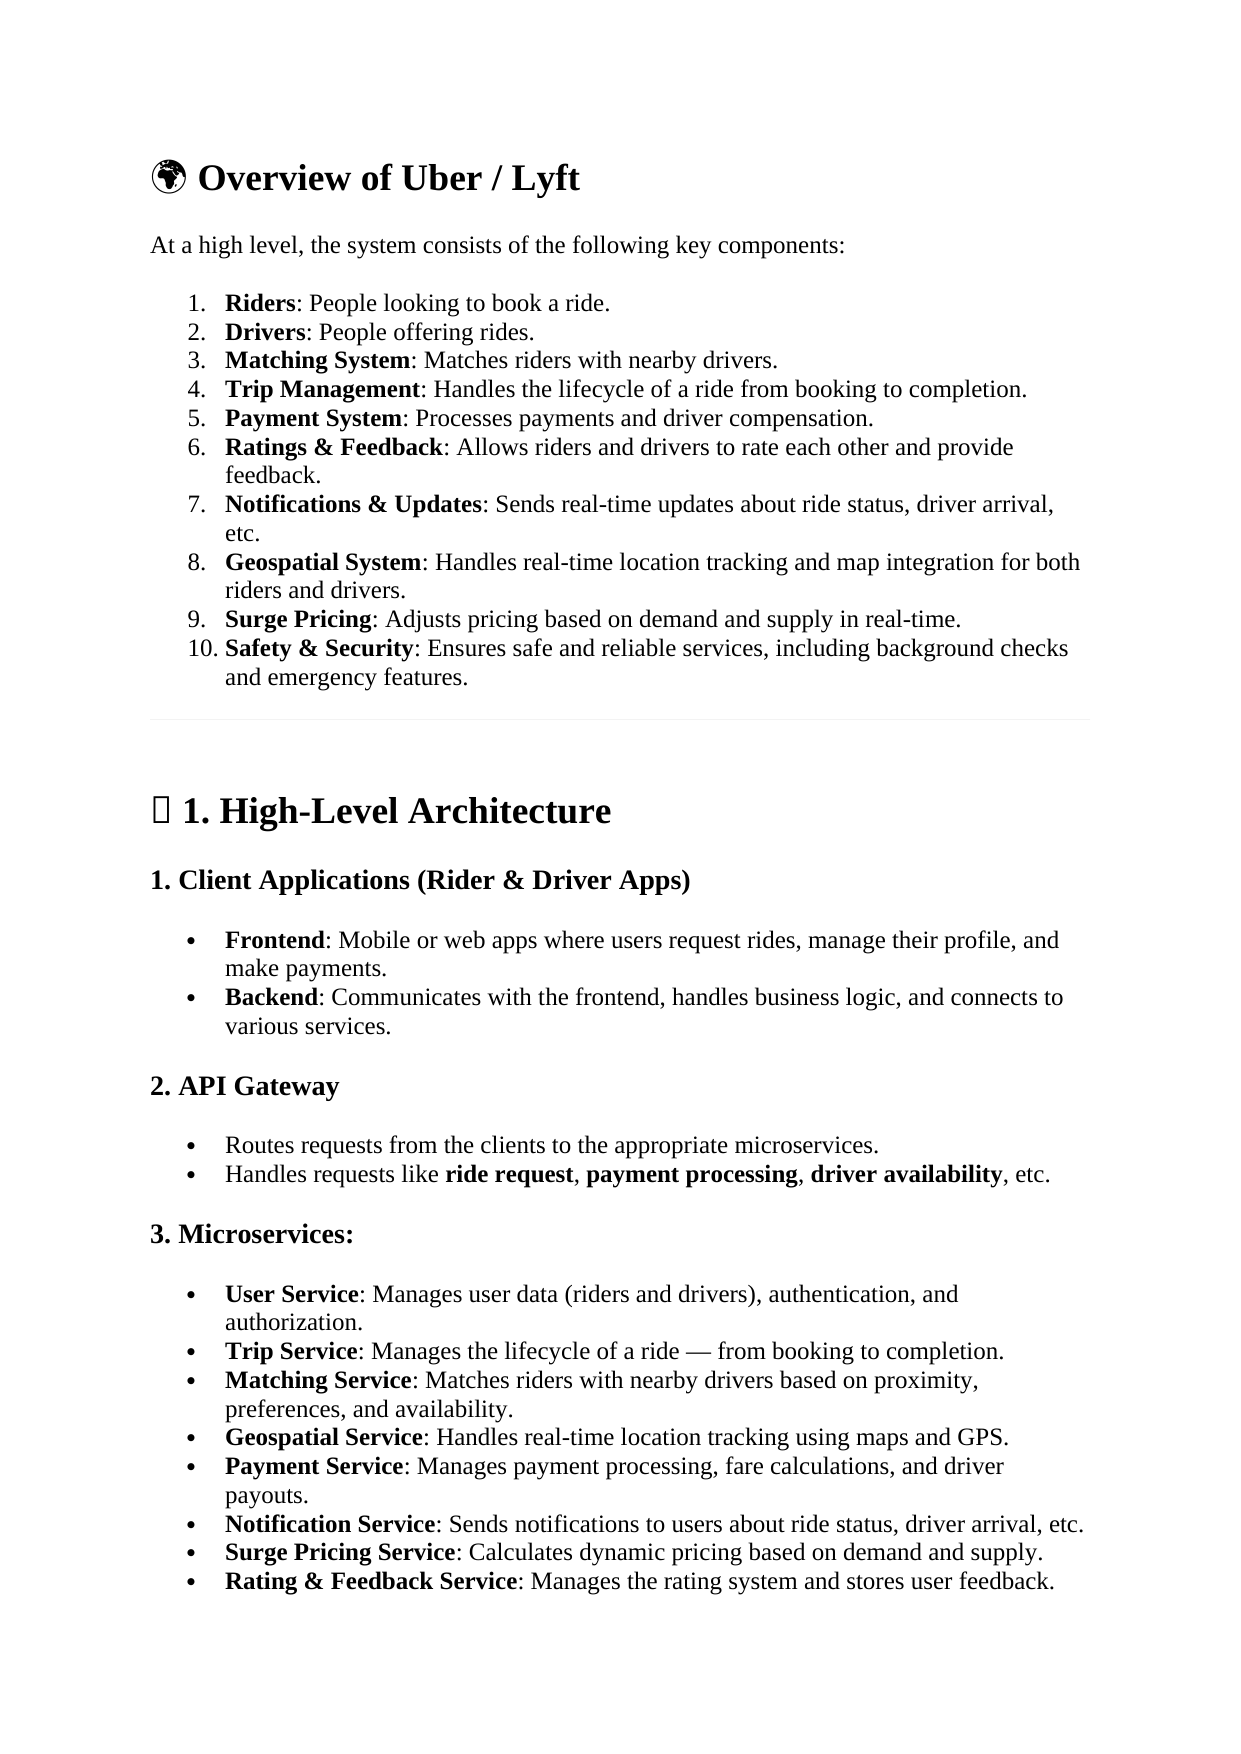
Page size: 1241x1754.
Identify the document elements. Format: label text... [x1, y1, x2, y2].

list Riders: People looking to book a ride. [187, 288, 1090, 317]
text 🌍 Overview of Uber / Lyft [150, 150, 1090, 201]
list Drivers: People offering rides. [187, 317, 1090, 346]
list Surge Pricing: Adjusts pricing based on demand and supply in real-time. [187, 604, 1090, 633]
list Notifications & Updates: Sends real-time updates about ride status, driver arrival, etc. [187, 489, 1090, 547]
list Ratings & Feedback: Allows riders and drivers to rate each other and provide feedback. [187, 432, 1090, 489]
list Trip Management: Handles the lifecycle of a ride from booking to completion. [187, 374, 1090, 403]
list Backend: Communicates with the frontend, handles business logic, and connects to various services. [187, 982, 1090, 1040]
list Surge Pricing Service: Calculates dynamic pricing based on demand and supply. [187, 1537, 1090, 1566]
text 2. API Gateway [150, 1069, 1090, 1101]
list Rating & Feedback Service: Manages the rating system and stores user feedback. [187, 1566, 1090, 1595]
text 🧱 1. High-Level Architecture [150, 783, 1090, 834]
list Matching Service: Matches riders with nearby drivers based on proximity, preferences, and availability. [187, 1365, 1090, 1422]
text 1. Client Applications (Rider & Driver Apps) [150, 863, 1090, 896]
list Notification Service: Sends notifications to users about ride status, driver arrival, etc. [187, 1509, 1090, 1537]
list Payment Service: Manages payment processing, fare calculations, and driver payouts. [187, 1451, 1090, 1509]
list User Service: Manages user data (riders and drivers), authentication, and authorization. [187, 1279, 1090, 1336]
list Matching System: Matches riders with nearby drivers. [187, 346, 1090, 374]
list Geospatial System: Handles real-time location tracking and map integration for both riders and drivers. [187, 547, 1090, 604]
list Routes requests from the clients to the appropriate microservices. [187, 1131, 1090, 1159]
text At a high level, the system consists of the following key components: [150, 230, 1090, 259]
list Frontend: Mobile or web apps where users request rides, manage their profile, and make payments. [187, 925, 1090, 982]
list Payment System: Processes payments and driver compensation. [187, 403, 1090, 432]
list Geospatial Service: Handles real-time location tracking using maps and GPS. [187, 1422, 1090, 1451]
text 3. Microservices: [150, 1217, 1090, 1249]
list Handles requests like ride request, payment processing, driver availability, etc. [187, 1159, 1090, 1188]
list Trip Service: Manages the lifecycle of a ride — from booking to completion. [187, 1336, 1090, 1365]
list Safety & Security: Ensures safe and reliable services, including background checks and emergency features. [187, 633, 1090, 691]
